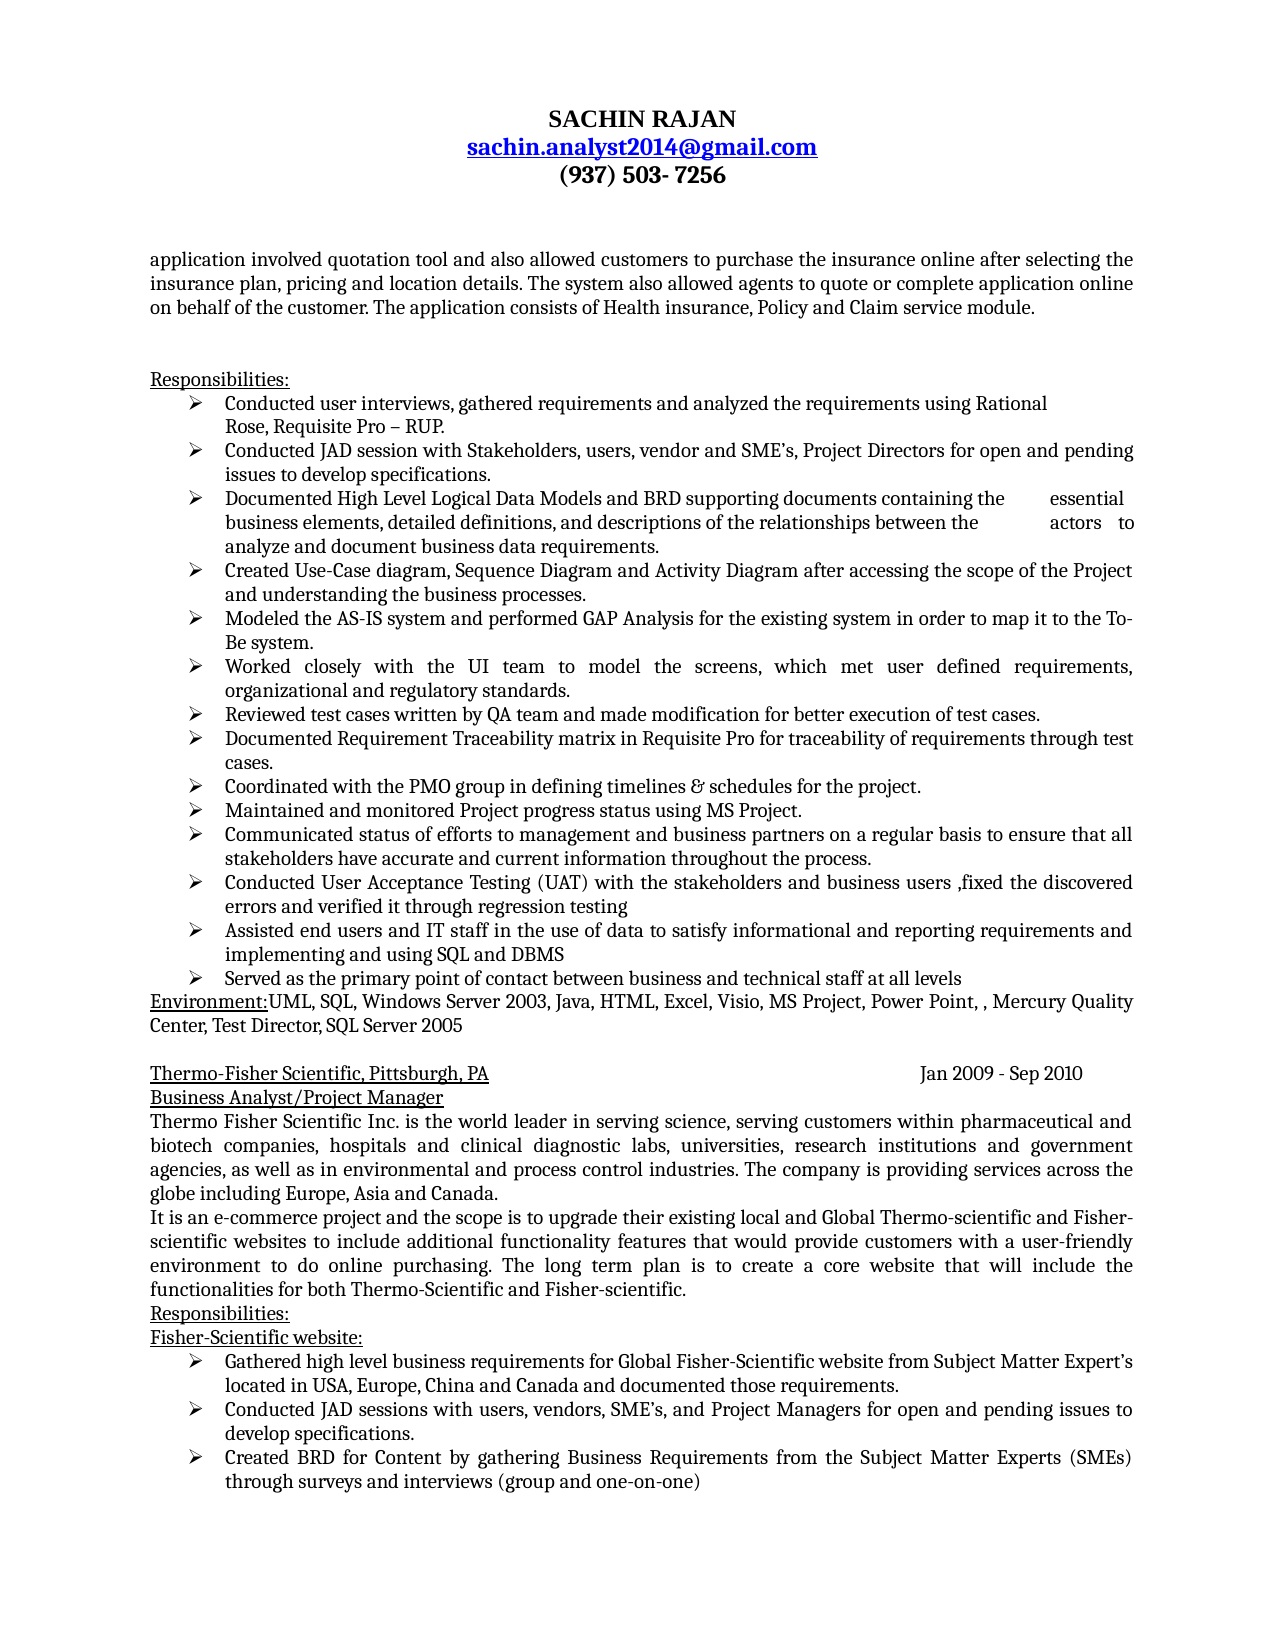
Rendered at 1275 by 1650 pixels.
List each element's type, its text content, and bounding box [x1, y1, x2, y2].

list Created Use-Case diagram, Sequence Diagram and Activity Diagram after accessing the scope of the Project and understanding the business processes. [187, 559, 1134, 607]
list Documented High Level Logical Data Models and BRD supporting documents containing the essential business elements, detailed definitions, and descriptions of the relationships between the actors to analyze and document business data requirements. [187, 487, 1134, 559]
list Documented Requirement Traceability matrix in Requisite Pro for traceability of requirements through test cases. [187, 727, 1134, 774]
list Fisher-Scientific website: [150, 1326, 1134, 1349]
text Environment:UML, SQL, Windows Server 2003, Java, HTML, Excel, Visio, MS Project, Power Point, , Mercury Quality Center, Test Director, SQL Server 2005 [150, 990, 1134, 1038]
list Conducted user interviews, gathered requirements and analyzed the requirements using Rational [187, 391, 1134, 415]
text Thermo Fisher Scientific Inc. is the world leader in serving science, serving customers within pharmaceutical and biotech companies, hospitals and clinical diagnostic labs, universities, research institutions and government agencies, as well as in environmental and process control industries. The company is providing services across the globe including Europe, Asia and Canada. [150, 1110, 1134, 1206]
list Served as the primary point of contact between business and technical staff at all levels [187, 966, 1134, 990]
list Conducted JAD sessions with users, vendors, SME’s, and Project Managers for open and pending issues to develop specifications. [187, 1397, 1134, 1445]
text Responsibilities: [150, 367, 1134, 391]
list Gathered high level business requirements for Global Fisher-Scientific website from Subject Matter Expert’s located in USA, Europe, China and Canada and documented those requirements. [187, 1349, 1134, 1397]
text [150, 247, 1134, 319]
list Worked closely with the UI team to model the screens, which met user defined requirements, organizational and regulatory standards. [187, 655, 1134, 703]
list Responsibilities: [150, 1302, 1134, 1326]
list Conducted User Acceptance Testing (UAT) with the stakeholders and business users ,fixed the discovered errors and verified it through regression testing [187, 870, 1134, 918]
list Reviewed test cases written by QA team and made modification for better execution of test cases. [187, 703, 1134, 727]
list Communicated status of efforts to management and business partners on a regular basis to ensure that all stakeholders have accurate and current information throughout the process. [187, 822, 1134, 870]
text It is an e-commerce project and the scope is to upgrade their existing local and Global Thermo-scientific and Fisher-scientific websites to include additional functionality features that would provide customers with a user-friendly environment to do online purchasing. The long term plan is to create a core website that will include the functionalities for both Thermo-Scientific and Fisher-scientific. [150, 1206, 1134, 1302]
list Created BRD for Content by gathering Business Requirements from the Subject Matter Experts (SMEs) through surveys and interviews (group and one-on-one) [187, 1445, 1134, 1493]
list Maintained and monitored Project progress status using MS Project. [187, 798, 1134, 822]
list Modeled the AS-IS system and performed GAP Analysis for the existing system in order to map it to the To-Be system. [187, 607, 1134, 655]
list Coordinated with the PMO group in defining timelines & schedules for the project. [187, 774, 1134, 798]
text Rose, Requisite Pro – RUP. [225, 415, 1134, 439]
list Assisted end users and IT staff in the use of data to satisfy informational and reporting requirements and implementing and using SQL and DBMS [187, 918, 1134, 966]
text Business Analyst/Project Manager [150, 1086, 1134, 1110]
list Conducted JAD session with Stakeholders, users, vendor and SME’s, Project Directors for open and pending issues to develop specifications. [187, 439, 1134, 487]
text Thermo-Fisher Scientific, Pittsburgh, PA Jan 2009 - Sep 2010 [150, 1062, 1134, 1086]
